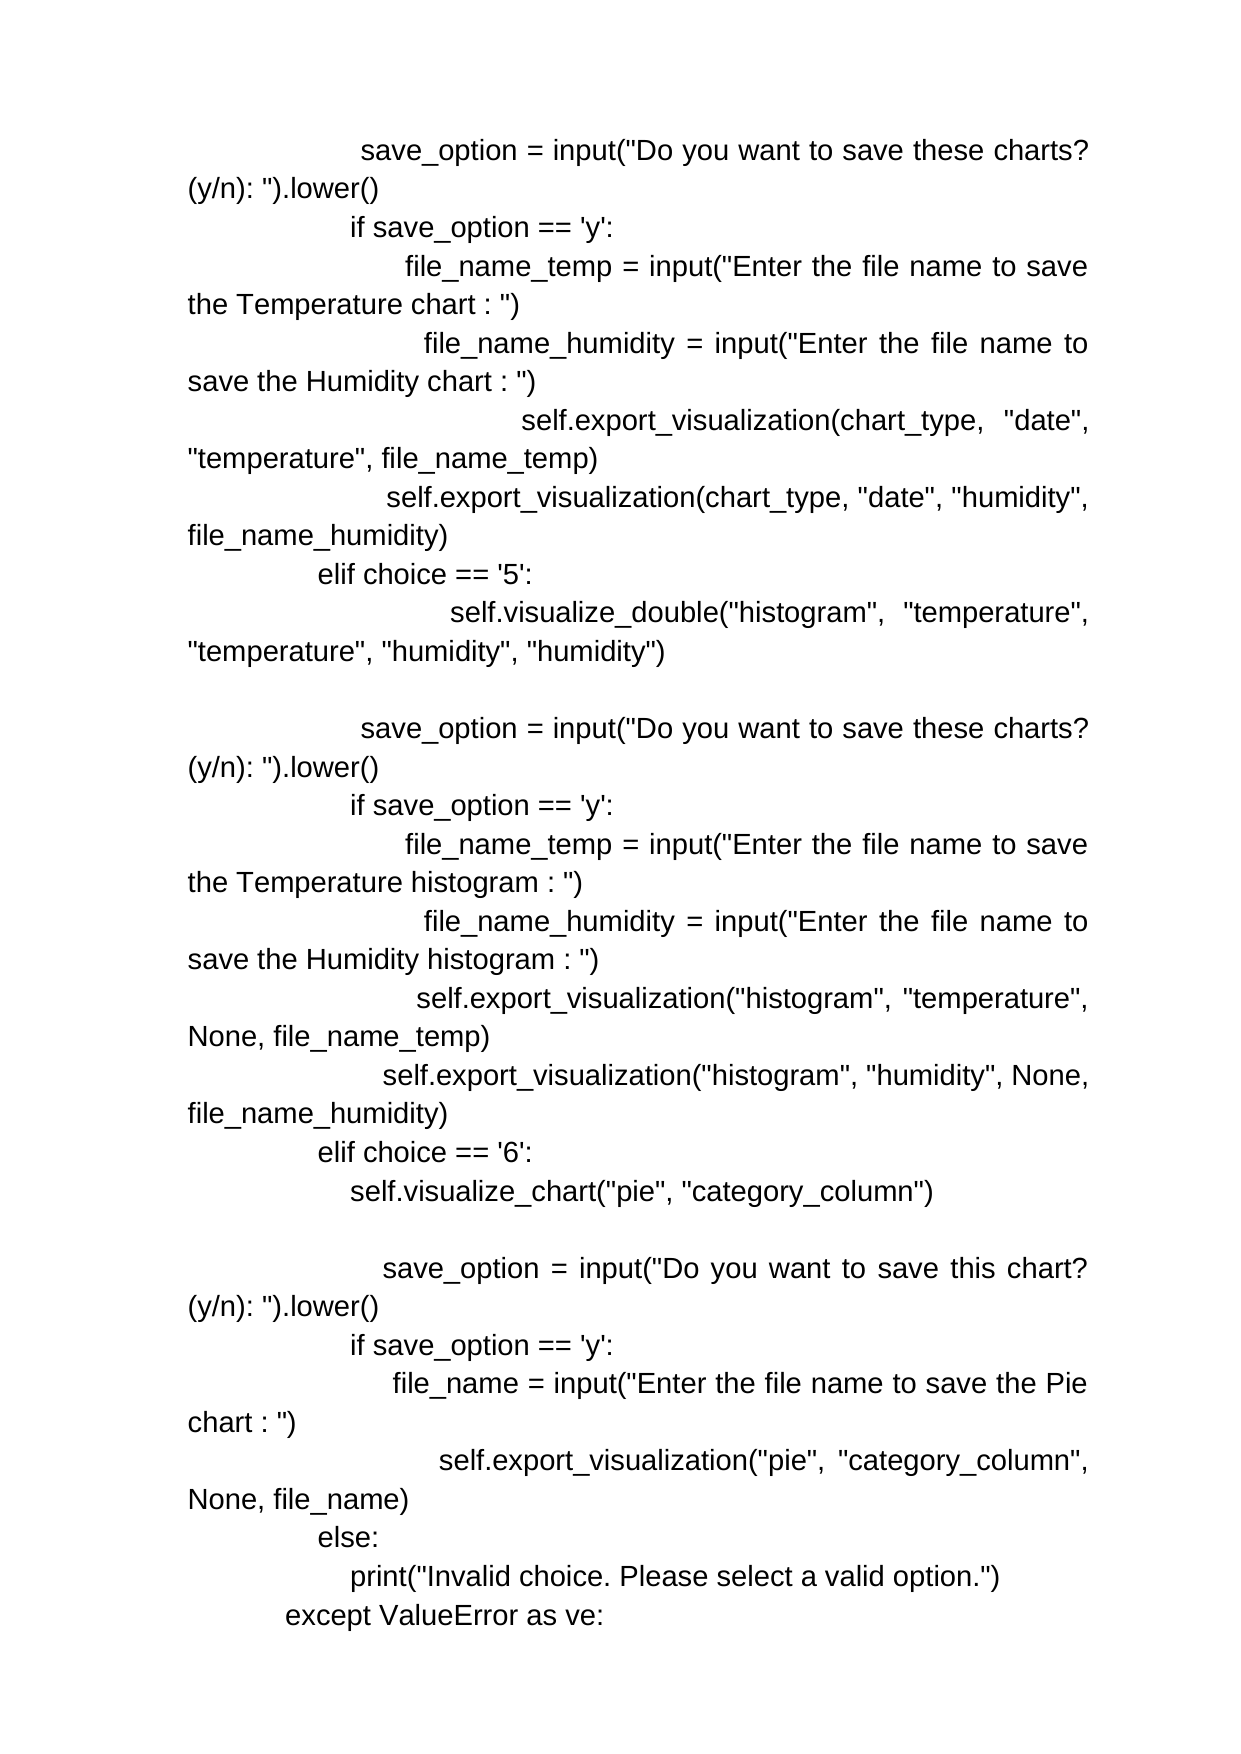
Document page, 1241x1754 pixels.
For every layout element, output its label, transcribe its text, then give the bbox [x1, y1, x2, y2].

text self.export_visualization("histogram", "temperature", None, file_name_temp) [187, 981, 1090, 1053]
text if save_option == 'y': [187, 788, 1090, 822]
text file_name_humidity = input("Enter the file name to save the Humidity chart : ") [187, 326, 1090, 398]
text self.visualize_chart("pie", "category_column") [187, 1173, 1090, 1207]
text if save_option == 'y': [187, 210, 1090, 243]
text file_name_humidity = input("Enter the file name to save the Humidity histogram : ") [187, 904, 1090, 976]
text self.export_visualization("histogram", "humidity", None, file_name_humidity) [187, 1058, 1090, 1130]
text file_name_temp = input("Enter the file name to save the Temperature chart : ") [187, 248, 1090, 321]
text if save_option == 'y': [187, 1328, 1090, 1361]
text save_option = input("Do you want to save this chart? (y/n): ").lower() [187, 1251, 1090, 1323]
text file_name_temp = input("Enter the file name to save the Temperature histogram : ") [187, 827, 1090, 899]
text self.export_visualization("pie", "category_column", None, file_name) [187, 1443, 1090, 1515]
text else: [187, 1520, 1090, 1554]
text save_option = input("Do you want to save these charts? (y/n): ").lower() [187, 133, 1090, 205]
text print("Invalid choice. Please select a valid option.") [187, 1559, 1090, 1592]
text self.export_visualization(chart_type, "date", "temperature", file_name_temp) [187, 403, 1090, 475]
text elif choice == '5': [187, 557, 1090, 590]
text self.export_visualization(chart_type, "date", "humidity", file_name_humidity) [187, 480, 1090, 552]
text file_name = input("Enter the file name to save the Pie chart : ") [187, 1366, 1090, 1438]
text self.visualize_double("histogram", "temperature", "temperature", "humidity", "humidity") [187, 595, 1090, 667]
text save_option = input("Do you want to save these charts? (y/n): ").lower() [187, 711, 1090, 783]
text elif choice == '6': [187, 1135, 1090, 1168]
text except ValueError as ve: [187, 1597, 1090, 1631]
